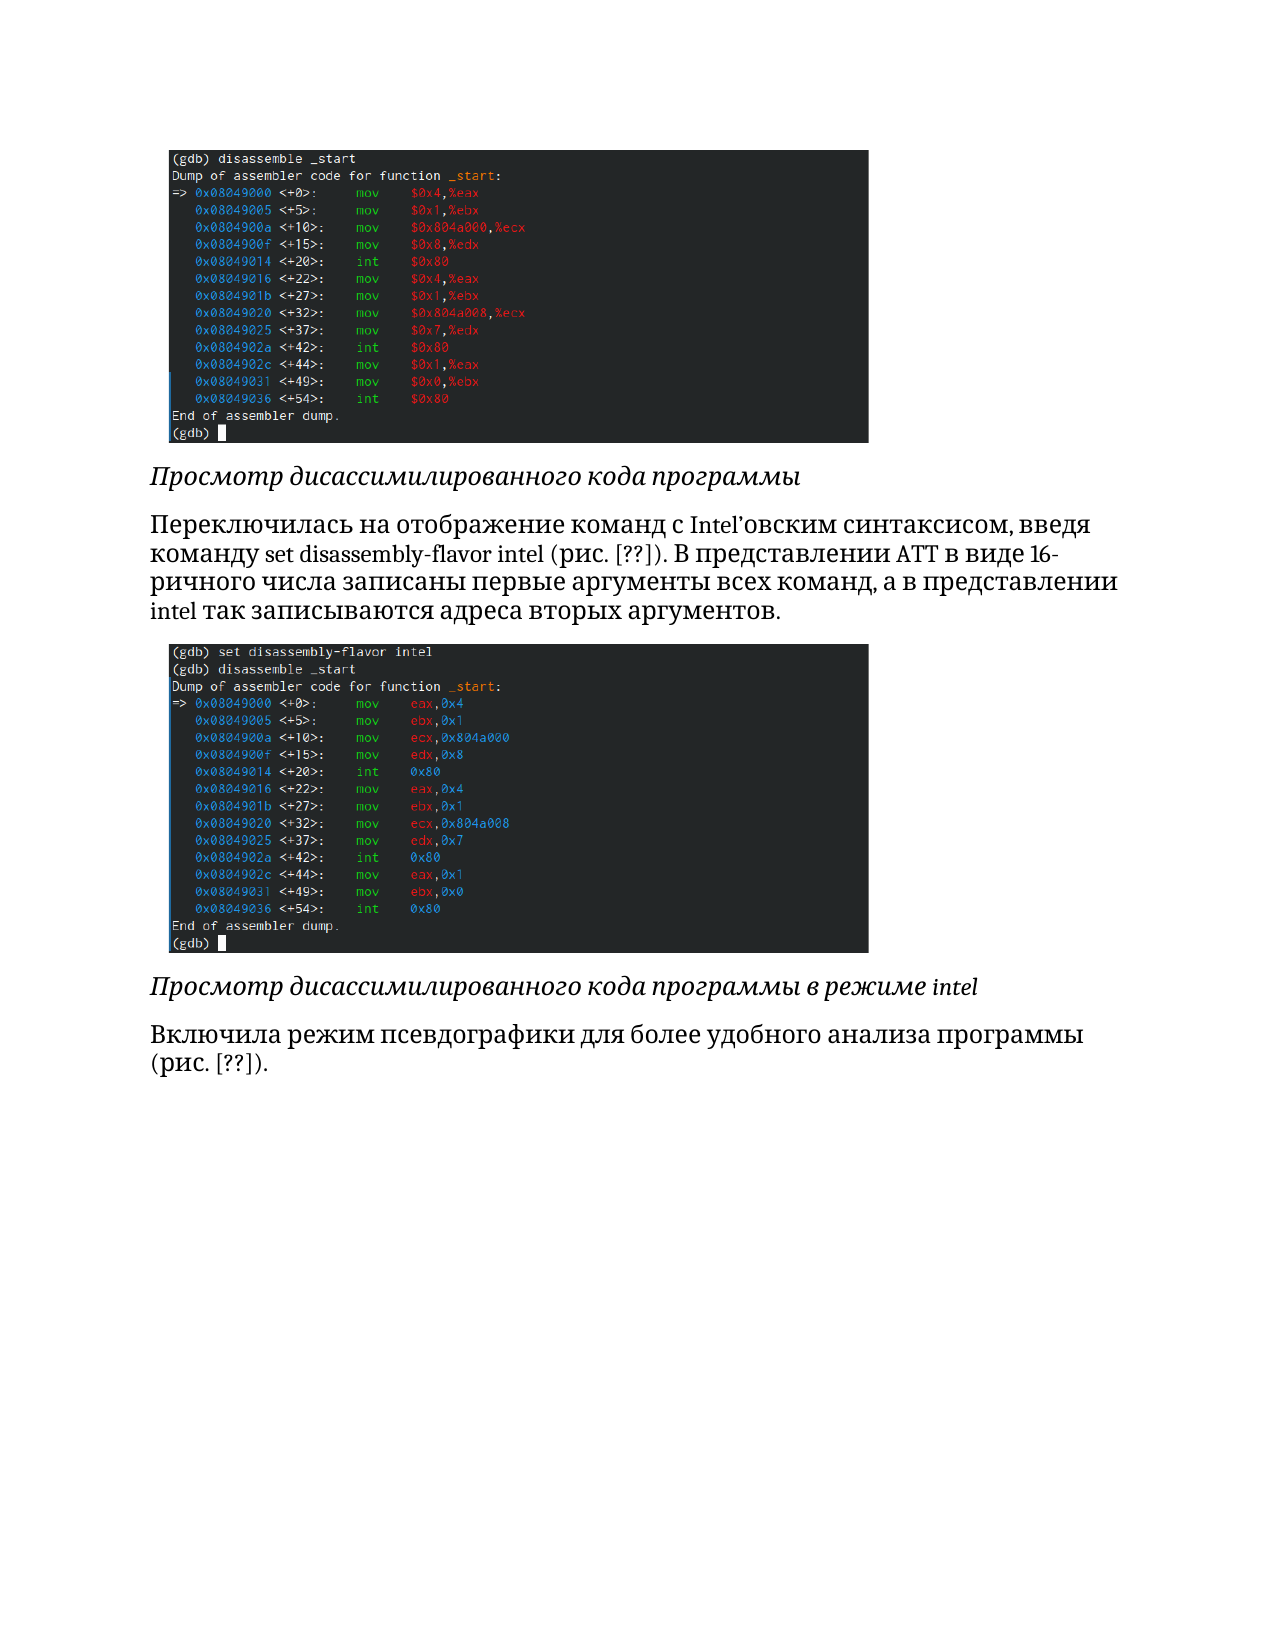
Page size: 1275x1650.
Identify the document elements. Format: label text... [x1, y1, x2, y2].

text Просмотр дисассимилированного кода программы в режиме intel [150, 973, 1125, 1002]
text Включила режим псевдографики для более удобного анализа программы (рис. [??]). [150, 1021, 1125, 1078]
text Просмотр дисассимилированного кода программы [150, 463, 1125, 492]
text Переключилась на отображение команд с Intel’овским синтаксисом, введя команду set disassembly-flavor intel (рис. [??]). В представлении ATT в виде 16-ричного числа записаны первые аргументы всех команд, а в представлении intel так записываются адреса вторых аргументов. [150, 511, 1125, 626]
picture [168, 644, 869, 953]
picture [168, 150, 869, 443]
